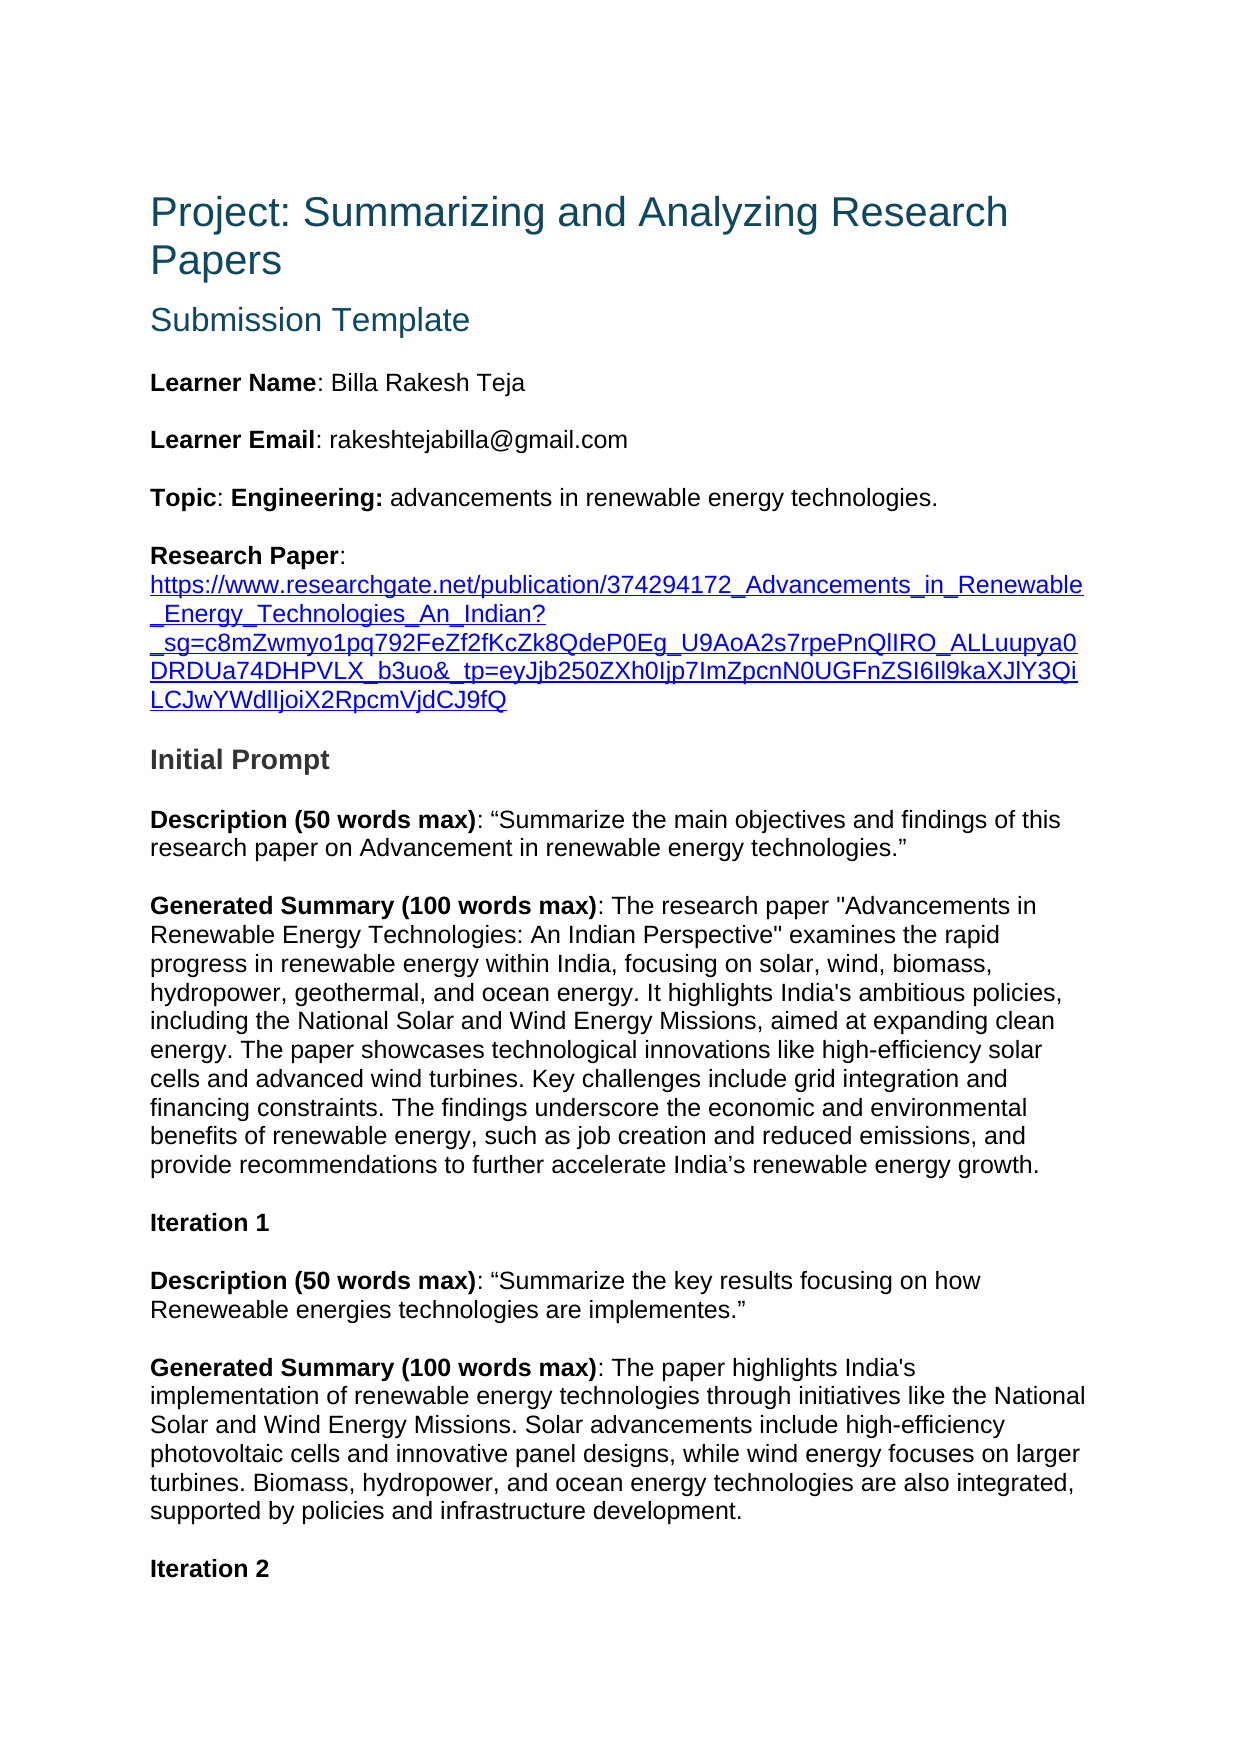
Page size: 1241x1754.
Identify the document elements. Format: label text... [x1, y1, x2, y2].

text Description (50 words max): “Summarize the key results focusing on how Reneweable energies technologies are implementes.” [150, 1266, 1090, 1323]
text Iteration 2 [150, 1554, 1090, 1583]
text Topic: Engineering: advancements in renewable energy technologies. [390, 483, 1090, 512]
subtitle Submission Template [150, 300, 1090, 338]
subtitle Project: Summarizing and Analyzing Research Papers [150, 187, 1090, 283]
text Research Paper: https://www.researchgate.net/publication/374294172_Advancements_in_Renewable_Energy_Technologies_An_Indian?_sg=c8mZwmyo1pq792FeZf2fKcZk8QdeP0Eg_U9AoA2s7rpePnQlIRO_ALLuupya0DRDUa74DHPVLX_b3uo&_tp=eyJjb250ZXh0Ijp7ImZpcnN0UGFnZSI6Il9kaXJlY3QiLCJwYWdlIjoiX2RpcmVjdCJ9fQ [150, 541, 1090, 714]
text Generated Summary (100 words max): The paper highlights India's implementation of renewable energy technologies through initiatives like the National Solar and Wind Energy Missions. Solar advancements include high-efficiency photovoltaic cells and innovative panel designs, while wind energy focuses on larger turbines. Biomass, hydropower, and ocean energy technologies are also integrated, supported by policies and infrastructure development. [150, 1352, 1090, 1525]
text Topic: Engineering: advancements in renewable energy technologies. [150, 483, 383, 512]
text Iteration 1 [150, 1208, 1090, 1237]
text Learner Email: rakeshtejabilla@gmail.com [150, 426, 1090, 454]
text Learner Name: Billa Rakesh Teja [150, 368, 1090, 396]
text Description (50 words max): “Summarize the main objectives and findings of this research paper on Advancement in renewable energy technologies.” [150, 804, 1090, 862]
subtitle Initial Prompt [150, 743, 1090, 775]
text Generated Summary (100 words max): The research paper "Advancements in Renewable Energy Technologies: An Indian Perspective" examines the rapid progress in renewable energy within India, focusing on solar, wind, biomass, hydropower, geothermal, and ocean energy. It highlights India's ambitious policies, including the National Solar and Wind Energy Missions, aimed at expanding clean energy. The paper showcases technological innovations like high-efficiency solar cells and advanced wind turbines. Key challenges include grid integration and financing constraints. The findings underscore the economic and environmental benefits of renewable energy, such as job creation and reduced emissions, and provide recommendations to further accelerate India’s renewable energy growth. [150, 891, 1090, 1179]
